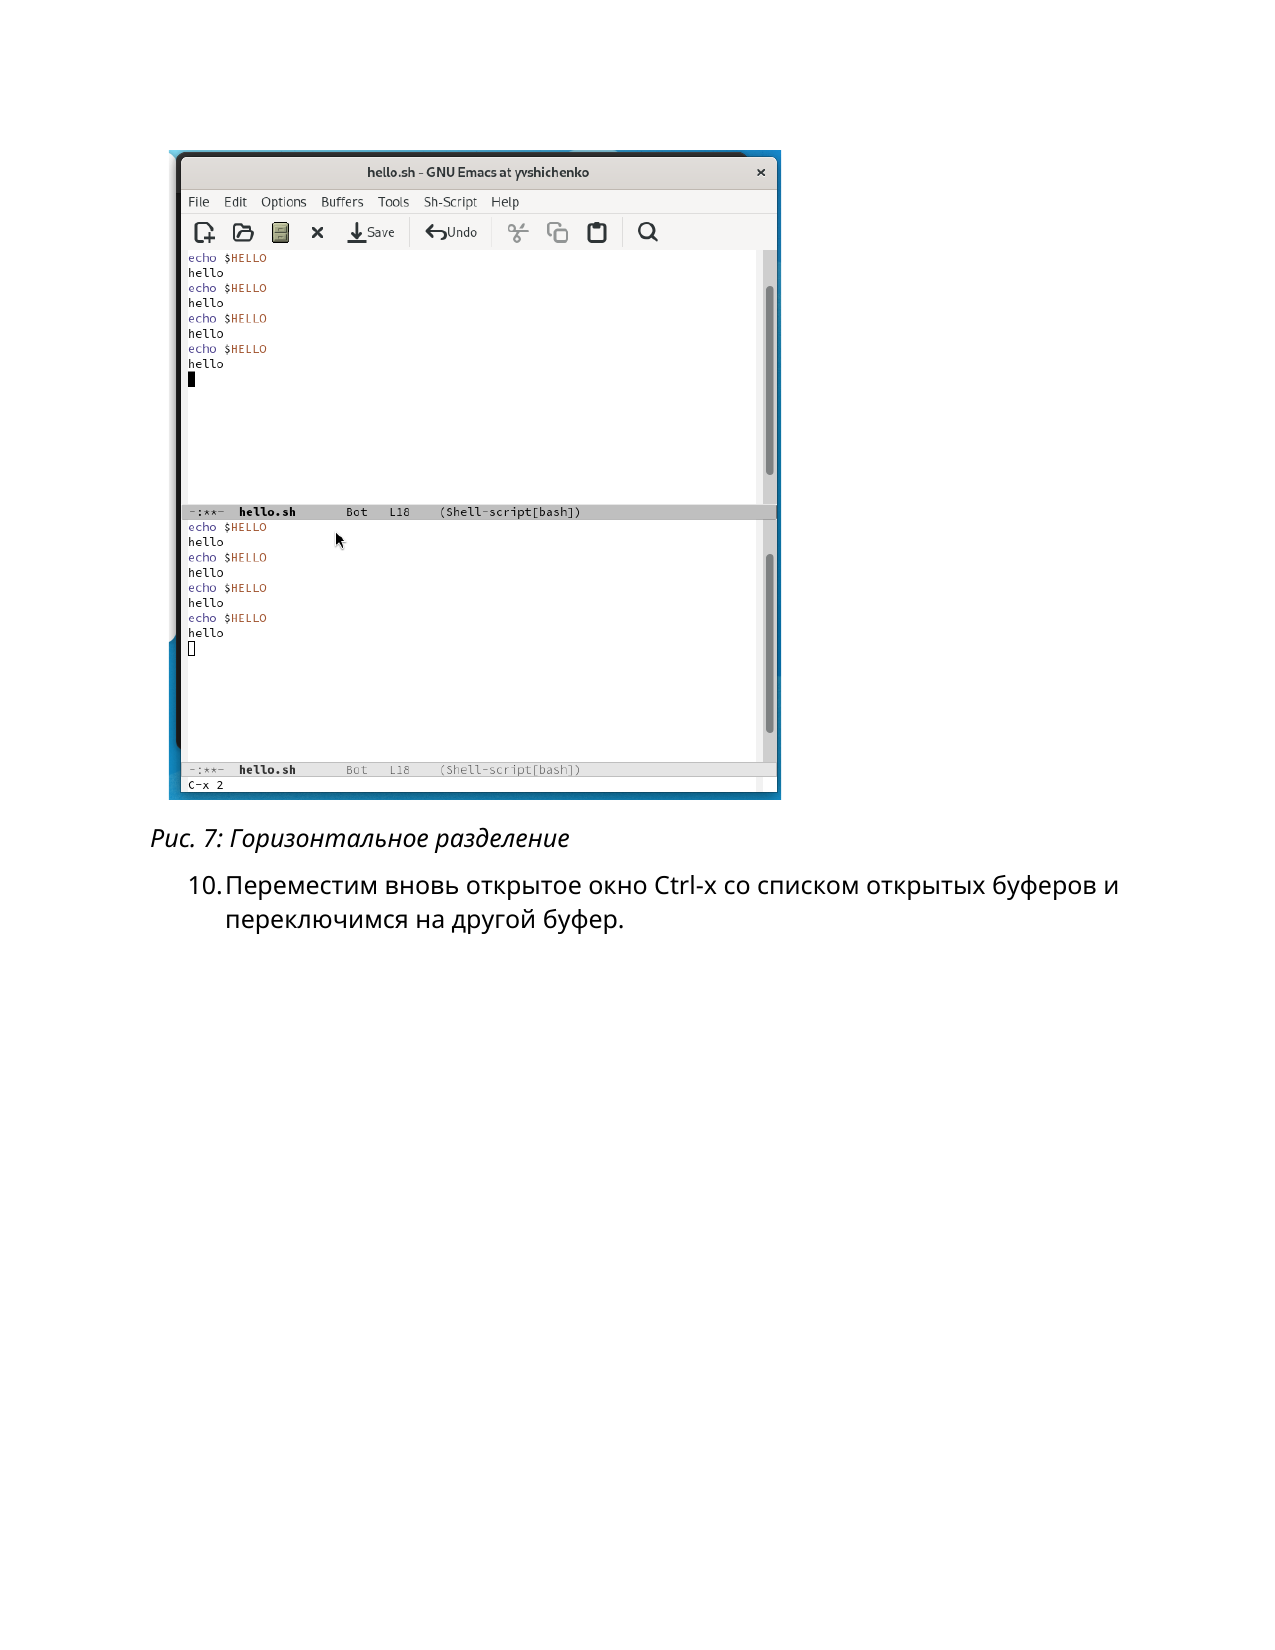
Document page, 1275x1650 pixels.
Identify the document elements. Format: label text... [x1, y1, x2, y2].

picture [168, 715, 174, 729]
picture [168, 150, 782, 800]
list Переместим вновь открытое окно Ctrl-x со списком открытых буферов и переключимся на другой буфер. [187, 867, 1125, 935]
text Рис. 7: Горизонтальное разделение [150, 821, 1125, 855]
